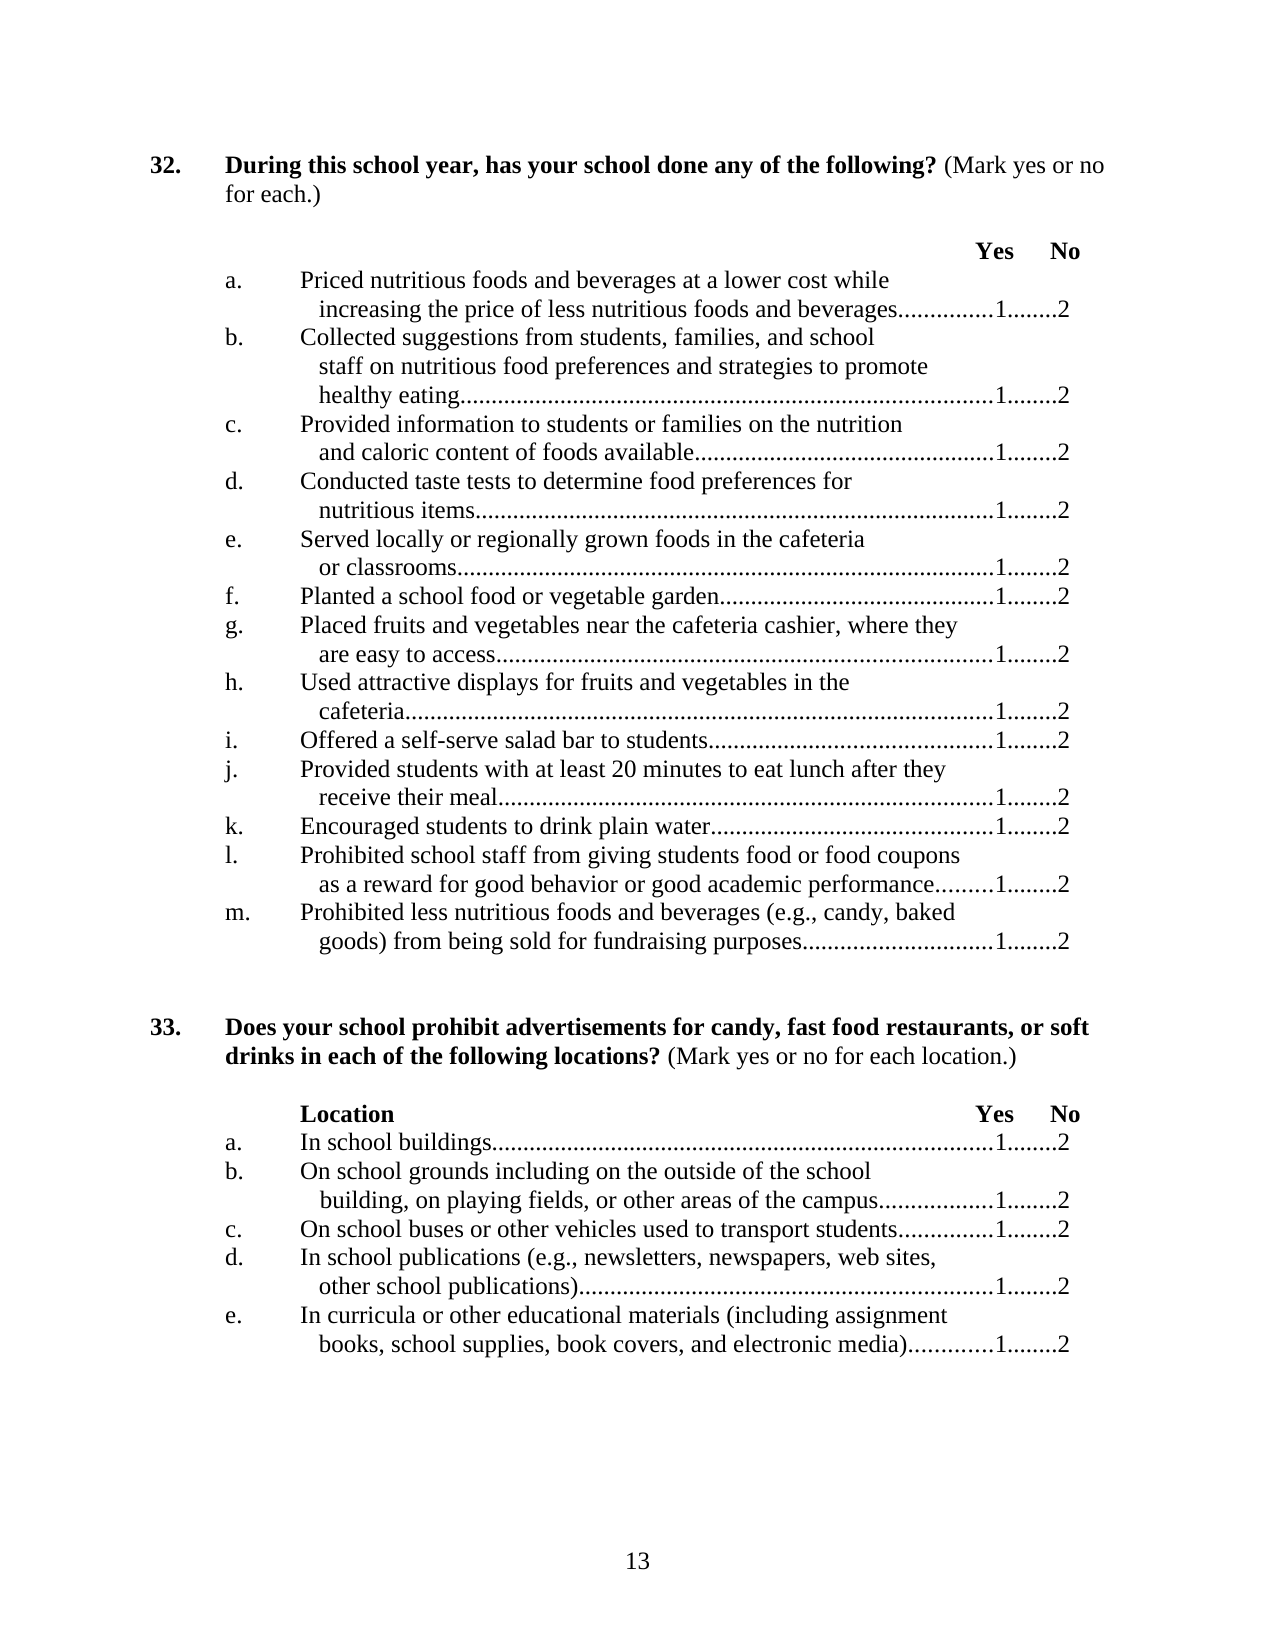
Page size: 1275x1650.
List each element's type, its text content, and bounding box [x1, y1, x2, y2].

text k. Encouraged students to drink plain water 1 2 [225, 811, 1125, 840]
text are easy to access 1 2 [319, 639, 1125, 667]
text cafeteria 1 2 [319, 696, 1125, 725]
text and caloric content of foods available 1 2 [319, 437, 1125, 466]
text e. In curricula or other educational materials (including assignment [225, 1300, 1125, 1329]
text l. Prohibited school staff from giving students food or food coupons [225, 840, 1125, 869]
text a. In school buildings 1 2 [225, 1127, 1125, 1156]
text staff on nutritious food preferences and strategies to promote [319, 351, 1125, 380]
text a. Priced nutritious foods and beverages at a lower cost while [225, 265, 1125, 294]
text f. Planted a school food or vegetable garden 1 2 [225, 581, 1125, 610]
text c. Provided information to students or families on the nutrition [225, 409, 1125, 437]
text or classrooms 1 2 [319, 552, 1125, 581]
text d. In school publications (e.g., newsletters, newspapers, web sites, [225, 1242, 1125, 1271]
text c. On school buses or other vehicles used to transport students 1 2 [225, 1214, 1125, 1242]
text m. Prohibited less nutritious foods and beverages (e.g., candy, baked [225, 897, 1125, 926]
text d. Conducted taste tests to determine food preferences for [225, 466, 1125, 495]
text nutritious items 1 2 [319, 495, 1125, 524]
text Location Yes No [150, 1099, 1125, 1127]
text healthy eating 1 2 [319, 380, 1125, 409]
text h. Used attractive displays for fruits and vegetables in the [225, 667, 1125, 696]
text building, on playing fields, or other areas of the campus 1 2 [319, 1185, 1125, 1214]
text i. Offered a self-serve salad bar to students 1 2 [225, 725, 1125, 754]
text 32. During this school year, has your school done any of the following? (Mark yes or no for each.) [150, 150, 1125, 207]
text b. Collected suggestions from students, families, and school [225, 322, 1125, 351]
text g. Placed fruits and vegetables near the cafeteria cashier, where they [225, 610, 1125, 639]
text other school publications) 1 2 [319, 1271, 1125, 1300]
text books, school supplies, book covers, and electronic media) 1 2 [319, 1329, 1125, 1357]
text as a reward for good behavior or good academic performance 1 2 [319, 869, 1125, 897]
text receive their meal 1 2 [225, 782, 1125, 811]
text e. Served locally or regionally grown foods in the cafeteria [225, 524, 1125, 552]
text goods) from being sold for fundraising purposes 1 2 [319, 926, 1125, 955]
text j. Provided students with at least 20 minutes to eat lunch after they [225, 754, 1125, 782]
text b. On school grounds including on the outside of the school [225, 1156, 1125, 1185]
text Yes No [150, 236, 1125, 265]
text 33. Does your school prohibit advertisements for candy, fast food restaurants, or soft drinks in each of the following locations? (Mark yes or no for each location.) [150, 1012, 1125, 1070]
text increasing the price of less nutritious foods and beverages 1 2 [319, 294, 1125, 322]
